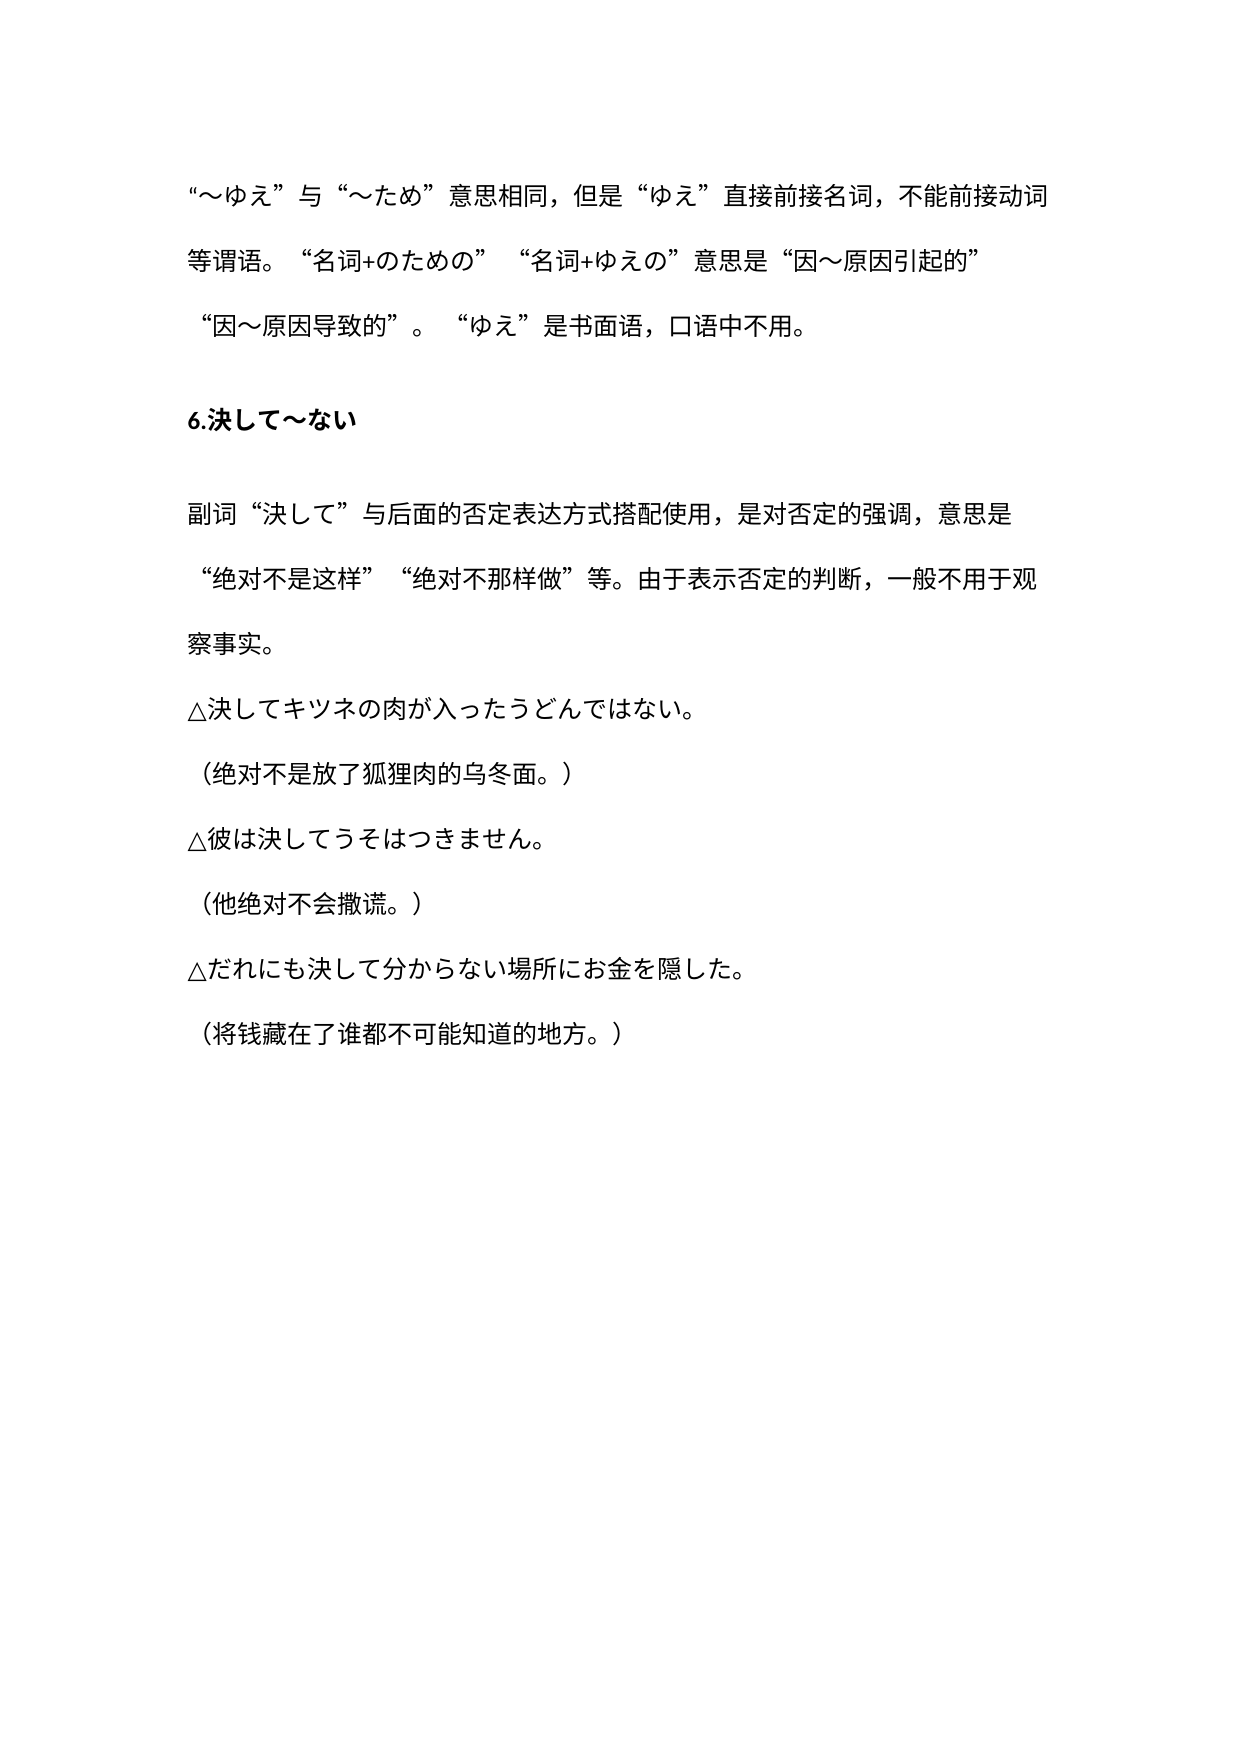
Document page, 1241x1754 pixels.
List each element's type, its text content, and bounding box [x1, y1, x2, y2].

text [187, 162, 1053, 357]
text 6.決して～ない [187, 386, 1053, 451]
text 副词“決して”与后面的否定表达方式搭配使用，是对否定的强调，意思是“绝对不是这样”“绝对不那样做”等。由于表示否定的判断，一般不用于观察事实。 △決してキツネの肉が入ったうどんではない。 （绝对不是放了狐狸肉的乌冬面。） △彼は決してうそはつきません。 （他绝对不会撒谎。） △だれにも決して分からない場所にお金を隠した。 （将钱藏在了谁都不可能知道的地方。） [187, 480, 1053, 1065]
